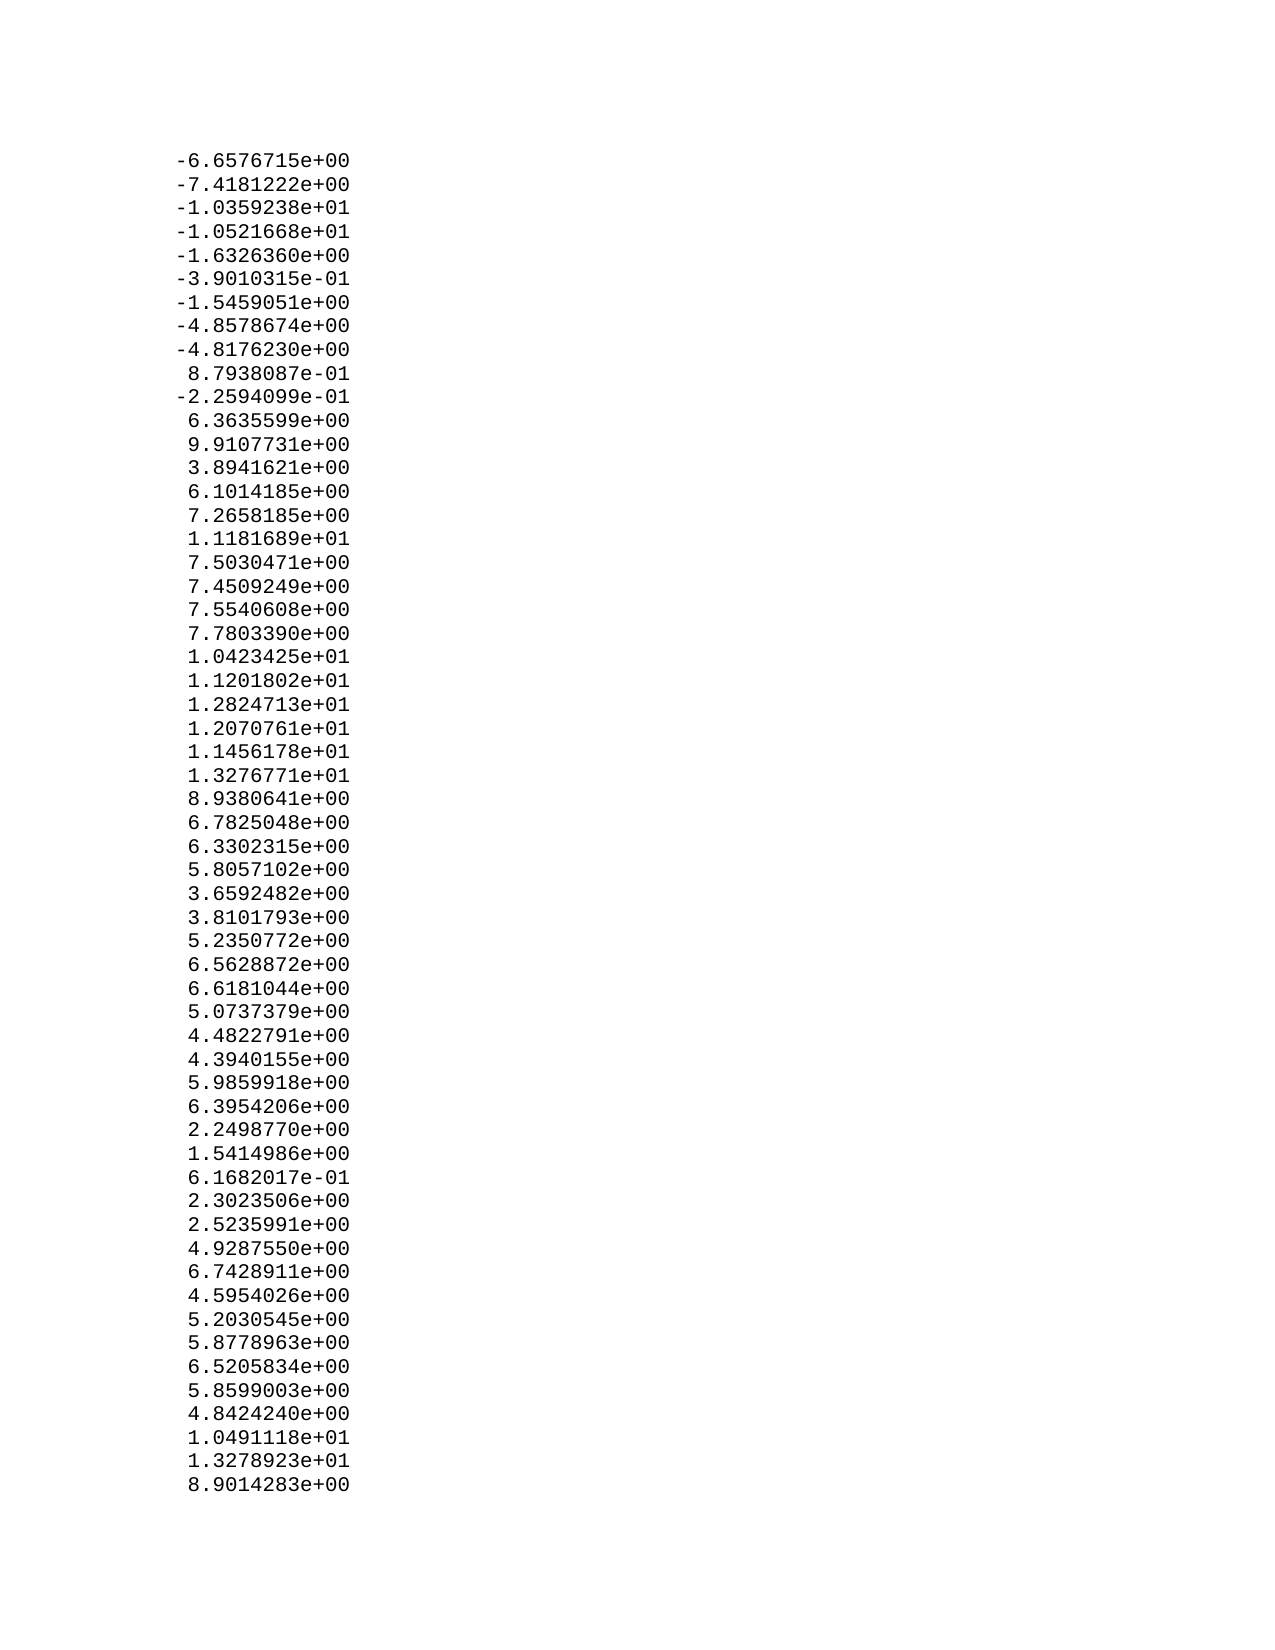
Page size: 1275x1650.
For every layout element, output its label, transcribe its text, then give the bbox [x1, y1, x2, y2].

text 1.5414986e+00 [150, 1143, 1125, 1167]
text 6.7428911e+00 [150, 1261, 1125, 1285]
text 7.2658185e+00 [150, 505, 1125, 528]
text 5.2030545e+00 [150, 1309, 1125, 1332]
text 3.8101793e+00 [150, 907, 1125, 930]
text 2.5235991e+00 [150, 1214, 1125, 1238]
text 6.3635599e+00 [150, 410, 1125, 434]
text 1.0491118e+01 [150, 1427, 1125, 1451]
text 5.8599003e+00 [150, 1379, 1125, 1403]
text 2.3023506e+00 [150, 1190, 1125, 1214]
text -3.9010315e-01 [150, 268, 1125, 292]
text 7.4509249e+00 [150, 576, 1125, 599]
text -1.6326360e+00 [150, 244, 1125, 268]
text -2.2594099e-01 [150, 386, 1125, 410]
text 2.2498770e+00 [150, 1119, 1125, 1143]
text 8.9014283e+00 [150, 1474, 1125, 1498]
text 1.2824713e+01 [150, 694, 1125, 717]
text 5.9859918e+00 [150, 1072, 1125, 1096]
text -1.5459051e+00 [150, 292, 1125, 316]
text 5.2350772e+00 [150, 930, 1125, 954]
text 6.5205834e+00 [150, 1356, 1125, 1379]
text 6.3302315e+00 [150, 836, 1125, 859]
text 8.9380641e+00 [150, 788, 1125, 812]
text 4.8424240e+00 [150, 1403, 1125, 1427]
text 4.9287550e+00 [150, 1238, 1125, 1261]
text -6.6576715e+00 [150, 150, 1125, 174]
text 1.0423425e+01 [150, 647, 1125, 670]
text 8.7938087e-01 [150, 363, 1125, 386]
text 3.8941621e+00 [150, 457, 1125, 481]
text 1.3278923e+01 [150, 1451, 1125, 1474]
text 5.8057102e+00 [150, 859, 1125, 883]
text 6.6181044e+00 [150, 978, 1125, 1001]
text 4.3940155e+00 [150, 1048, 1125, 1072]
text 6.1682017e-01 [150, 1167, 1125, 1190]
text 7.5540608e+00 [150, 599, 1125, 623]
text -7.4181222e+00 [150, 174, 1125, 197]
text 5.8778963e+00 [150, 1332, 1125, 1356]
text 6.7825048e+00 [150, 812, 1125, 836]
text -4.8176230e+00 [150, 339, 1125, 363]
text 4.5954026e+00 [150, 1285, 1125, 1309]
text 7.5030471e+00 [150, 552, 1125, 576]
text 9.9107731e+00 [150, 434, 1125, 457]
text 6.1014185e+00 [150, 481, 1125, 505]
text 3.6592482e+00 [150, 883, 1125, 907]
text -1.0359238e+01 [150, 197, 1125, 221]
text 7.7803390e+00 [150, 623, 1125, 647]
text 5.0737379e+00 [150, 1001, 1125, 1025]
text 6.3954206e+00 [150, 1096, 1125, 1119]
text 1.1456178e+01 [150, 741, 1125, 765]
text 4.4822791e+00 [150, 1025, 1125, 1048]
text -4.8578674e+00 [150, 316, 1125, 339]
text 1.2070761e+01 [150, 717, 1125, 741]
text 1.1201802e+01 [150, 670, 1125, 694]
text 1.3276771e+01 [150, 765, 1125, 788]
text 1.1181689e+01 [150, 528, 1125, 552]
text 6.5628872e+00 [150, 954, 1125, 978]
text -1.0521668e+01 [150, 221, 1125, 244]
